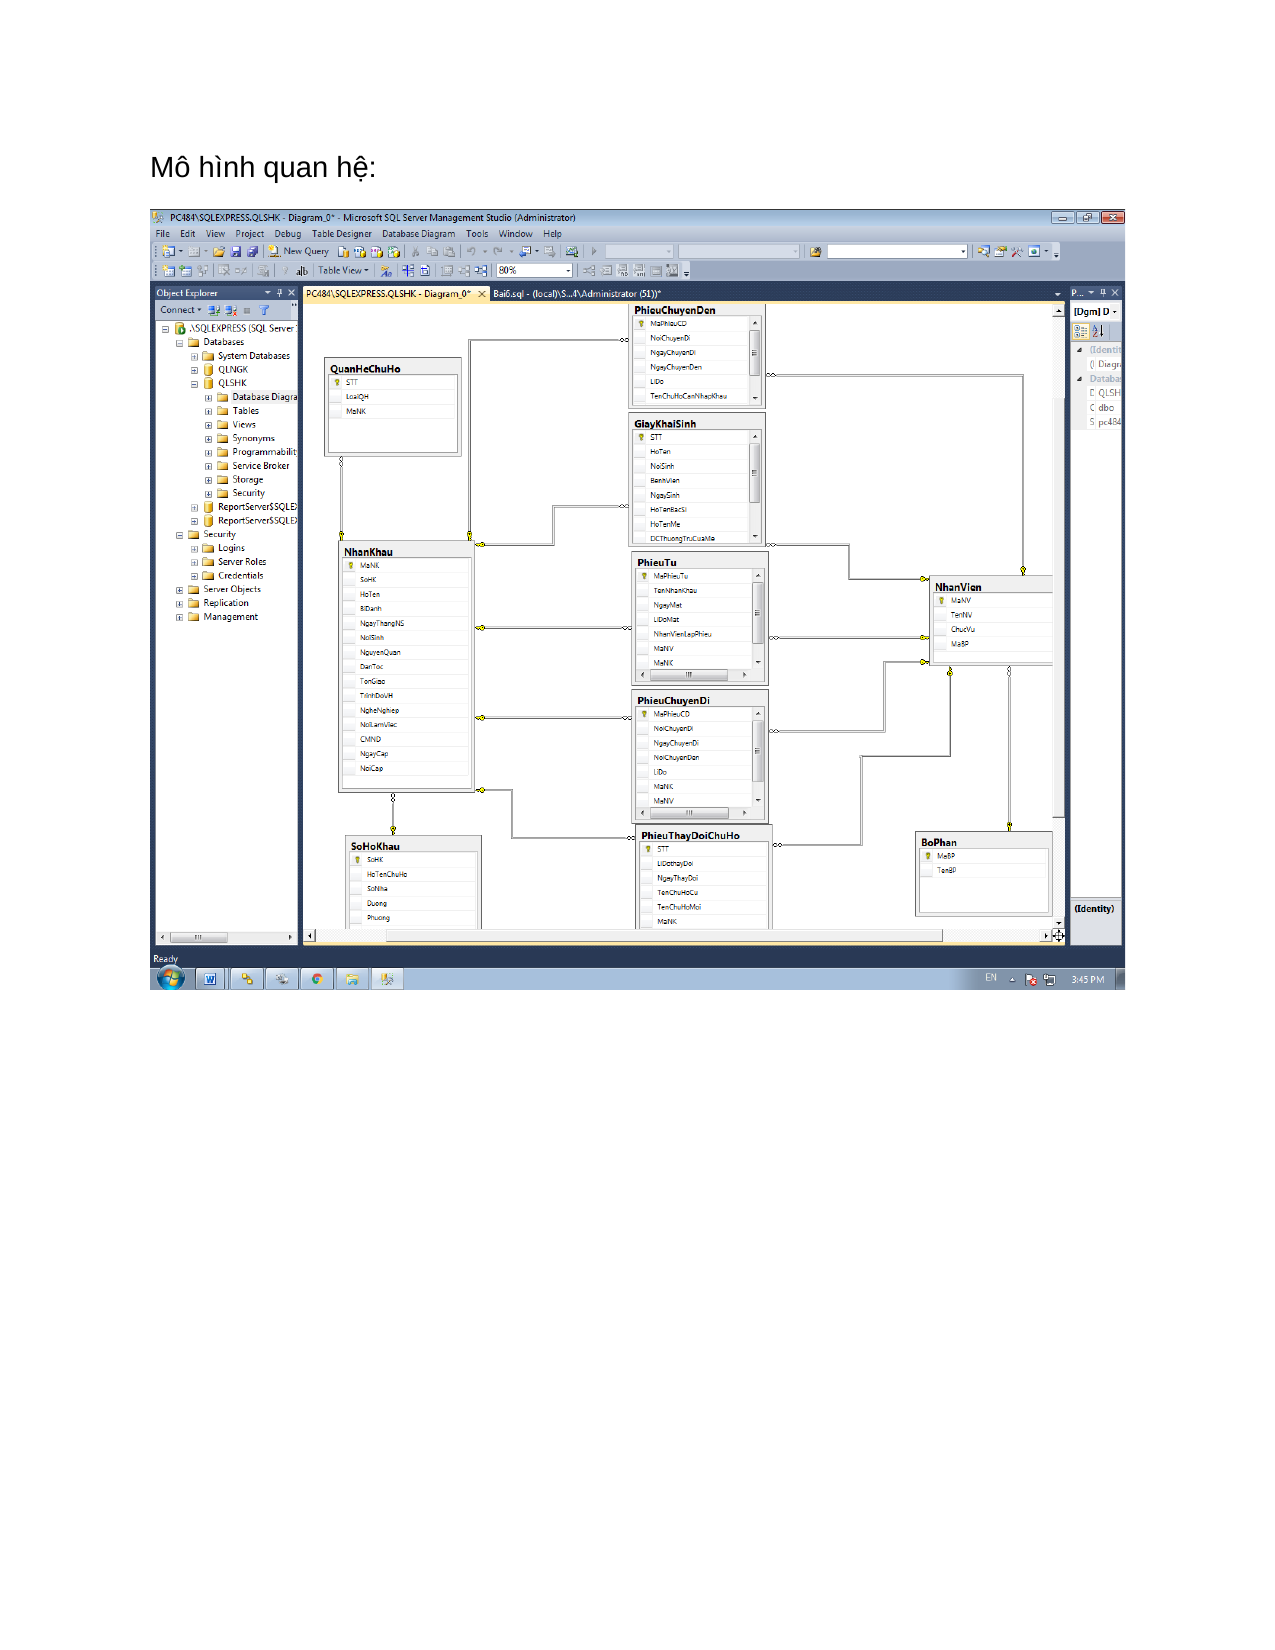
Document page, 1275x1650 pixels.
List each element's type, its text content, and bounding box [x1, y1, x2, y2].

text Mô hình quan hệ: [150, 150, 1125, 183]
picture [150, 209, 1125, 990]
